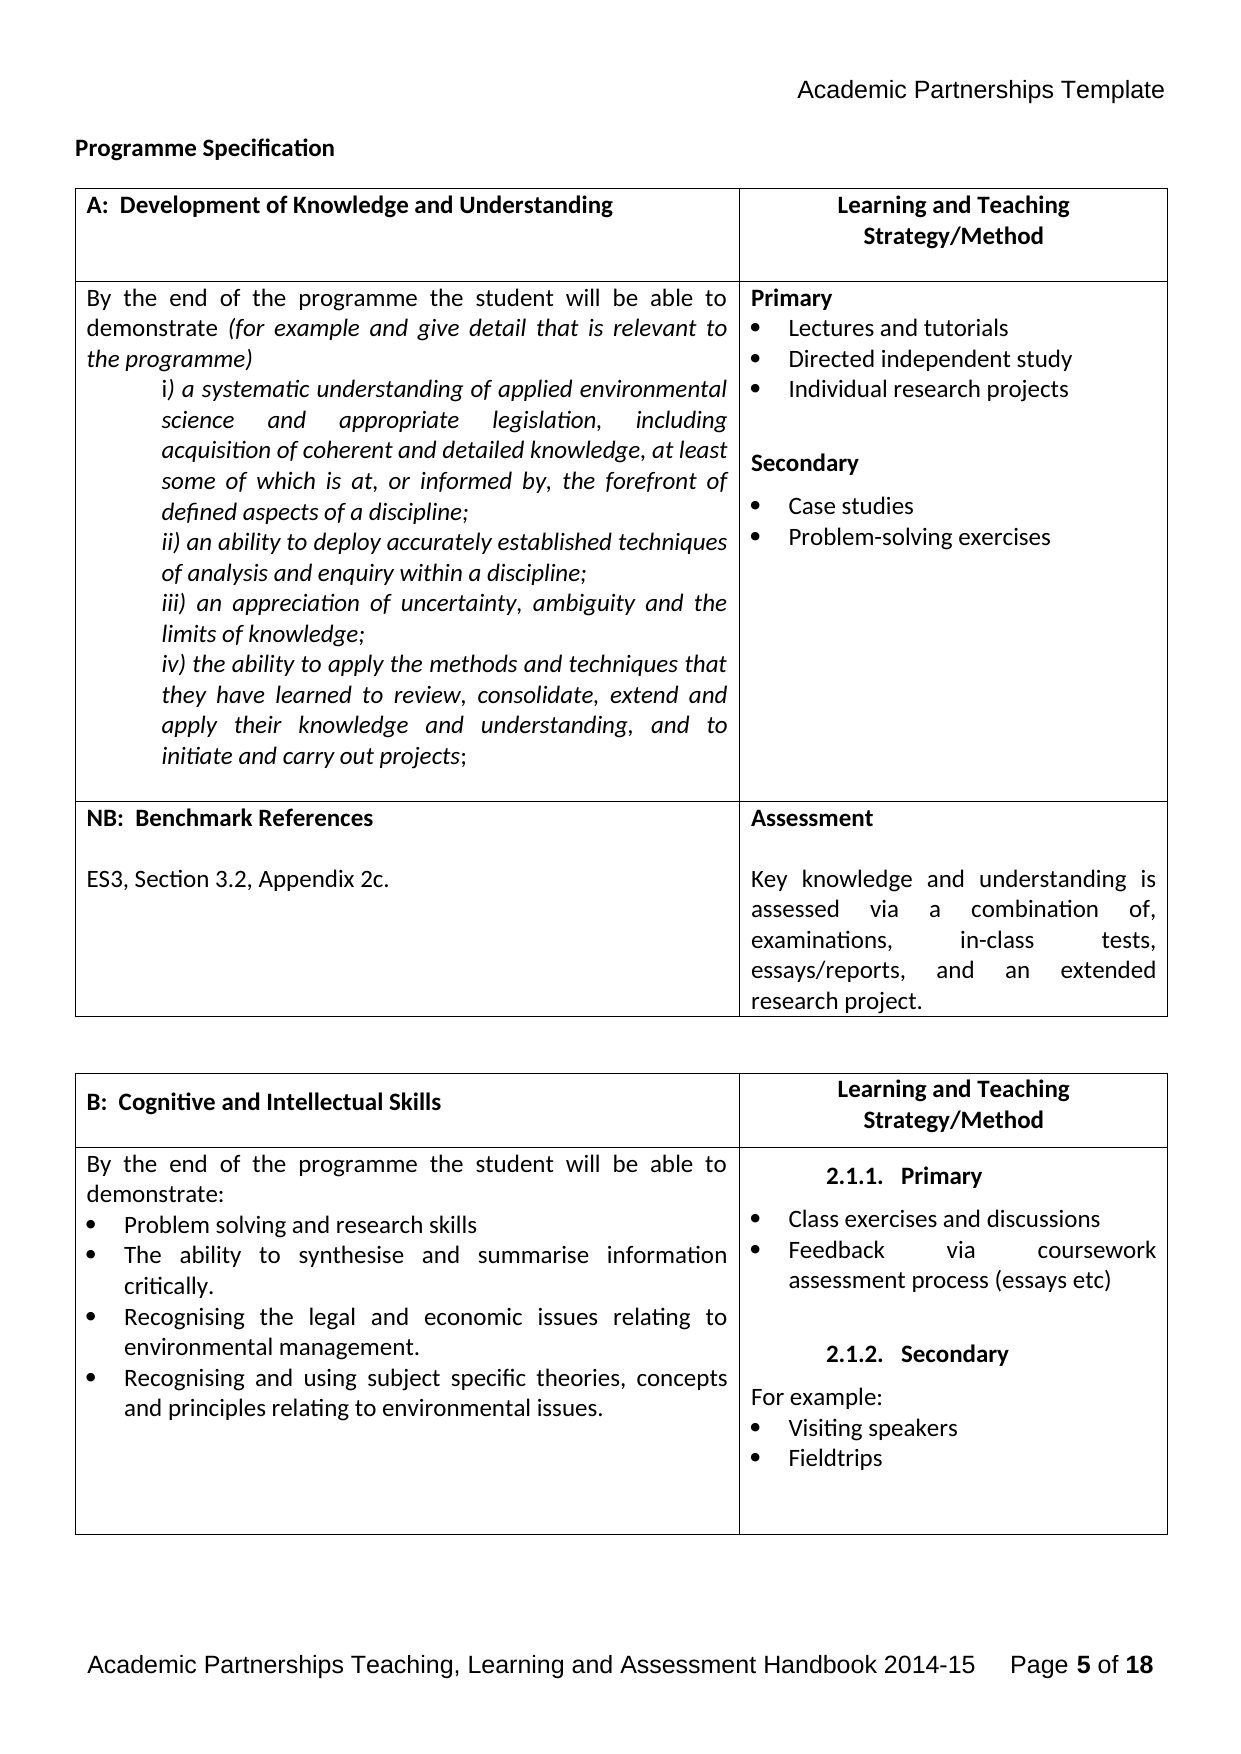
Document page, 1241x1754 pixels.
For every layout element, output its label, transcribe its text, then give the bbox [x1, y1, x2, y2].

table_cell Primary Lectures and tutorials Directed independent study Individual research projects Secondary Case studies Problem-solving exercises [740, 282, 1167, 801]
table_header Learning and Teaching Strategy/Method [740, 1074, 1167, 1147]
table_cell NB: Benchmark References ES3, Section 3.2, Appendix 2c. [76, 802, 739, 1016]
table_cell By the end of the programme the student will be able to demonstrate (for example and give detail that is relevant to the programme) i) a systematic understanding of applied environmental science and appropriate legislation, including acquisition of coherent and detailed knowledge, at least some of which is at, or informed by, the forefront of defined aspects of a discipline; ii) an ability to deploy accurately established techniques of analysis and enquiry within a discipline; iii) an appreciation of uncertainty, ambiguity and the limits of knowledge; iv) the ability to apply the methods and techniques that they have learned to review, consolidate, extend and apply their knowledge and understanding, and to initiate and carry out projects; [76, 282, 739, 801]
text Programme Specification [75, 132, 1165, 163]
table_cell Primary Class exercises and discussions Feedback via coursework assessment process (essays etc) Secondary For example: Visiting speakers Fieldtrips [740, 1148, 1167, 1534]
table_header B: Cognitive and Intellectual Skills [76, 1074, 739, 1147]
table_cell By the end of the programme the student will be able to demonstrate: Problem solving and research skills The ability to synthesise and summarise information critically. Recognising the legal and economic issues relating to environmental management. Recognising and using subject specific theories, concepts and principles relating to environmental issues. [76, 1148, 739, 1534]
table_cell Assessment Key knowledge and understanding is assessed via a combination of, examinations, in-class tests, essays/reports, and an extended research project. [740, 802, 1167, 1016]
table_header Learning and Teaching Strategy/Method [740, 189, 1167, 281]
table_header A: Development of Knowledge and Understanding [76, 189, 739, 281]
